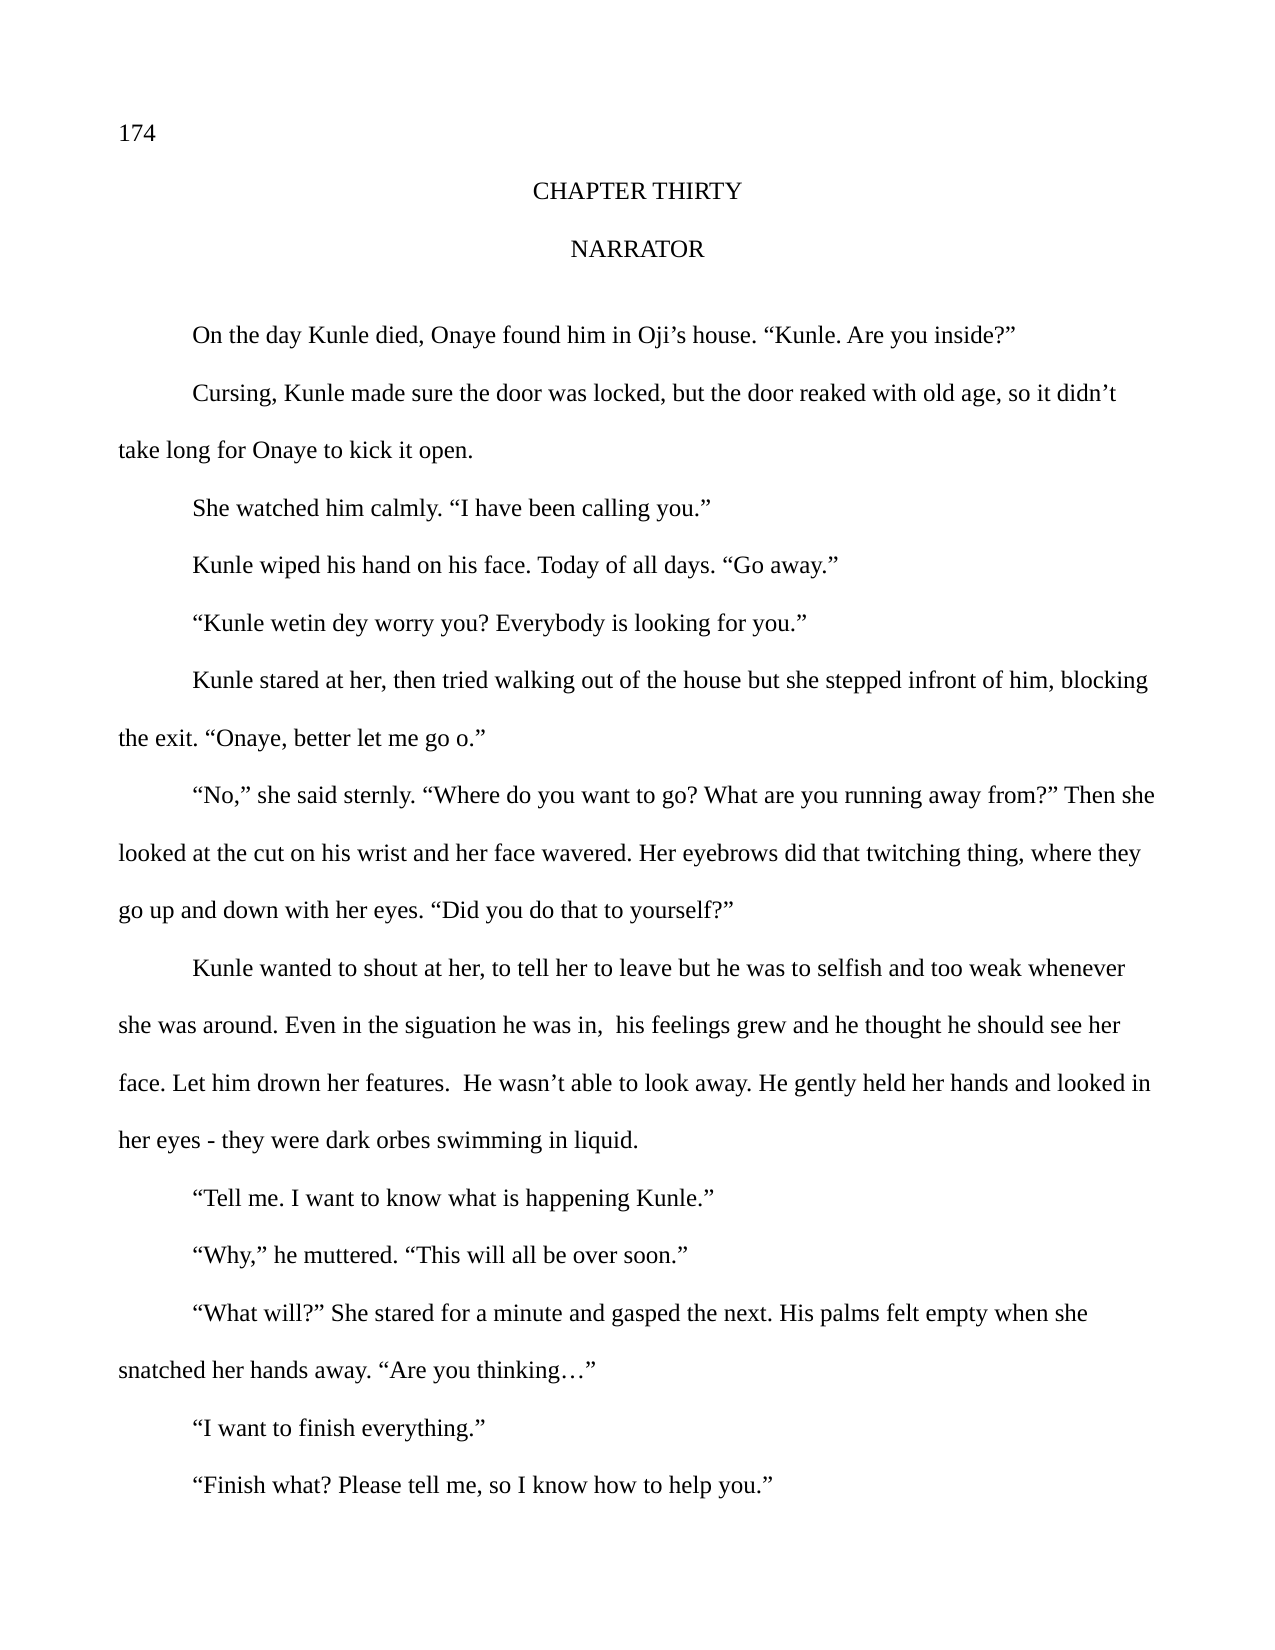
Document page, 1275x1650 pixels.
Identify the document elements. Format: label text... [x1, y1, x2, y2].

text “What will?” She stared for a minute and gasped the next. His palms felt empty when she snatched her hands away. “Are you thinking…” [118, 1298, 1157, 1384]
text NARRATOR [118, 234, 1157, 263]
text Kunle wiped his hand on his face. Today of all days. “Go away.” [118, 550, 1157, 579]
text “I want to finish everything.” [118, 1413, 1157, 1441]
text Kunle wanted to shout at her, to tell her to leave but he was to selfish and too weak whenever she was around. Even in the siguation he was in, his feelings grew and he thought he should see her face. Let him drown her features. He wasn’t able to look away. He gently held her hands and looked in her eyes - they were dark orbes swimming in liquid. [118, 953, 1157, 1154]
text “Tell me. I want to know what is happening Kunle.” [118, 1183, 1157, 1211]
text “Kunle wetin dey worry you? Everybody is looking for you.” [118, 608, 1157, 636]
text “No,” she said sternly. “Where do you want to go? What are you running away from?” Then she looked at the cut on his wrist and her face wavered. Her eyebrows did that twitching thing, where they go up and down with her eyes. “Did you do that to yourself?” [118, 780, 1157, 924]
text “Finish what? Please tell me, so I know how to help you.” [118, 1470, 1157, 1499]
text On the day Kunle died, Onaye found him in Oji’s house. “Kunle. Are you inside?” [118, 320, 1157, 349]
text CHAPTER THIRTY [118, 176, 1157, 205]
text Cursing, Kunle made sure the door was locked, but the door reaked with old age, so it didn’t take long for Onaye to kick it open. [118, 378, 1157, 464]
text Kunle stared at her, then tried walking out of the house but she stepped infront of him, blocking the exit. “Onaye, better let me go o.” [118, 665, 1157, 751]
text “Why,” he muttered. “This will all be over soon.” [118, 1240, 1157, 1269]
text She watched him calmly. “I have been calling you.” [118, 493, 1157, 521]
